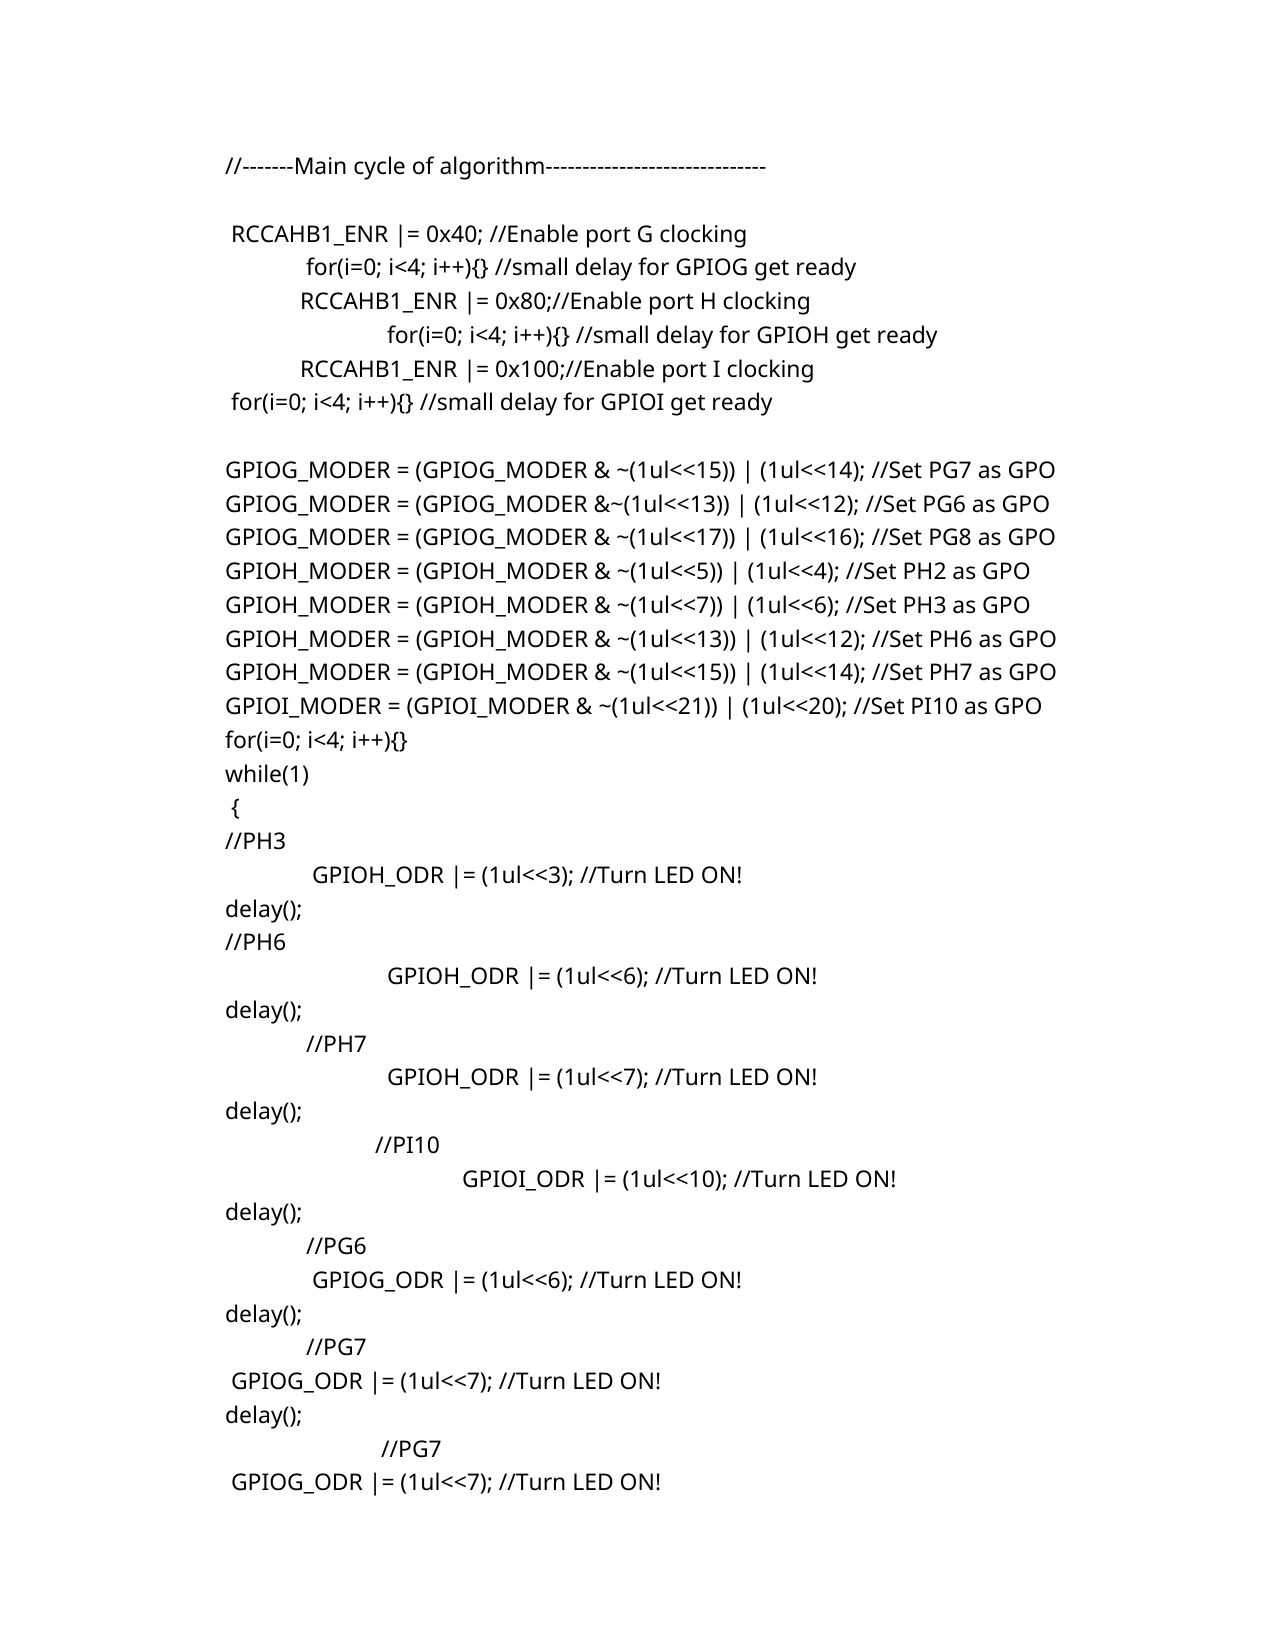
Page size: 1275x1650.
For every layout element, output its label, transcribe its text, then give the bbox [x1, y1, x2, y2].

text //PH6 [150, 926, 1125, 957]
text delay(); [150, 1095, 1125, 1126]
text delay(); [150, 994, 1125, 1025]
text GPIOH_MODER = (GPIOH_MODER & ~(1ul<<5)) | (1ul<<4); //Set PH2 as GPO [150, 555, 1125, 586]
text //PG7 [150, 1432, 1125, 1464]
text //PH7 [150, 1027, 1125, 1059]
text RCCAHB1_ENR |= 0x100;//Enable port I clocking [150, 352, 1125, 384]
text GPIOG_ODR |= (1ul<<7); //Turn LED ON! [150, 1365, 1125, 1396]
text GPIOI_ODR |= (1ul<<10); //Turn LED ON! [150, 1162, 1125, 1194]
text delay(); [150, 892, 1125, 924]
text delay(); [150, 1196, 1125, 1227]
text //PI10 [150, 1129, 1125, 1160]
text GPIOG_ODR |= (1ul<<6); //Turn LED ON! [150, 1264, 1125, 1295]
text for(i=0; i<4; i++){} //small delay for GPIOI get ready [150, 386, 1125, 417]
text for(i=0; i<4; i++){} //small delay for GPIOG get ready [150, 251, 1125, 282]
text GPIOH_MODER = (GPIOH_MODER & ~(1ul<<7)) | (1ul<<6); //Set PH3 as GPO [150, 589, 1125, 620]
text RCCAHB1_ENR |= 0x80;//Enable port H clocking [150, 285, 1125, 316]
text //PG7 [150, 1331, 1125, 1362]
text GPIOG_MODER = (GPIOG_MODER & ~(1ul<<17)) | (1ul<<16); //Set PG8 as GPO [150, 521, 1125, 552]
text delay(); [150, 1297, 1125, 1329]
text GPIOH_MODER = (GPIOH_MODER & ~(1ul<<15)) | (1ul<<14); //Set PH7 as GPO [150, 656, 1125, 687]
text while(1) [150, 757, 1125, 789]
text { [150, 791, 1125, 822]
text //PH3 [150, 825, 1125, 856]
text GPIOG_MODER = (GPIOG_MODER & ~(1ul<<15)) | (1ul<<14); //Set PG7 as GPO [150, 454, 1125, 485]
text for(i=0; i<4; i++){} //small delay for GPIOH get ready [150, 319, 1125, 350]
text //-------Main cycle of algorithm------------------------------ [150, 150, 1125, 181]
text GPIOH_ODR |= (1ul<<3); //Turn LED ON! [150, 859, 1125, 890]
text GPIOH_ODR |= (1ul<<7); //Turn LED ON! [150, 1061, 1125, 1092]
text GPIOG_ODR |= (1ul<<7); //Turn LED ON! [150, 1466, 1125, 1497]
text GPIOH_MODER = (GPIOH_MODER & ~(1ul<<13)) | (1ul<<12); //Set PH6 as GPO [150, 622, 1125, 654]
text RCCAHB1_ENR |= 0x40; //Enable port G clocking [150, 217, 1125, 249]
text GPIOI_MODER = (GPIOI_MODER & ~(1ul<<21)) | (1ul<<20); //Set PI10 as GPO [150, 690, 1125, 721]
text for(i=0; i<4; i++){} [150, 724, 1125, 755]
text delay(); [150, 1399, 1125, 1430]
text GPIOG_MODER = (GPIOG_MODER &~(1ul<<13)) | (1ul<<12); //Set PG6 as GPO [150, 487, 1125, 519]
text GPIOH_ODR |= (1ul<<6); //Turn LED ON! [150, 960, 1125, 991]
text //PG6 [150, 1230, 1125, 1261]
